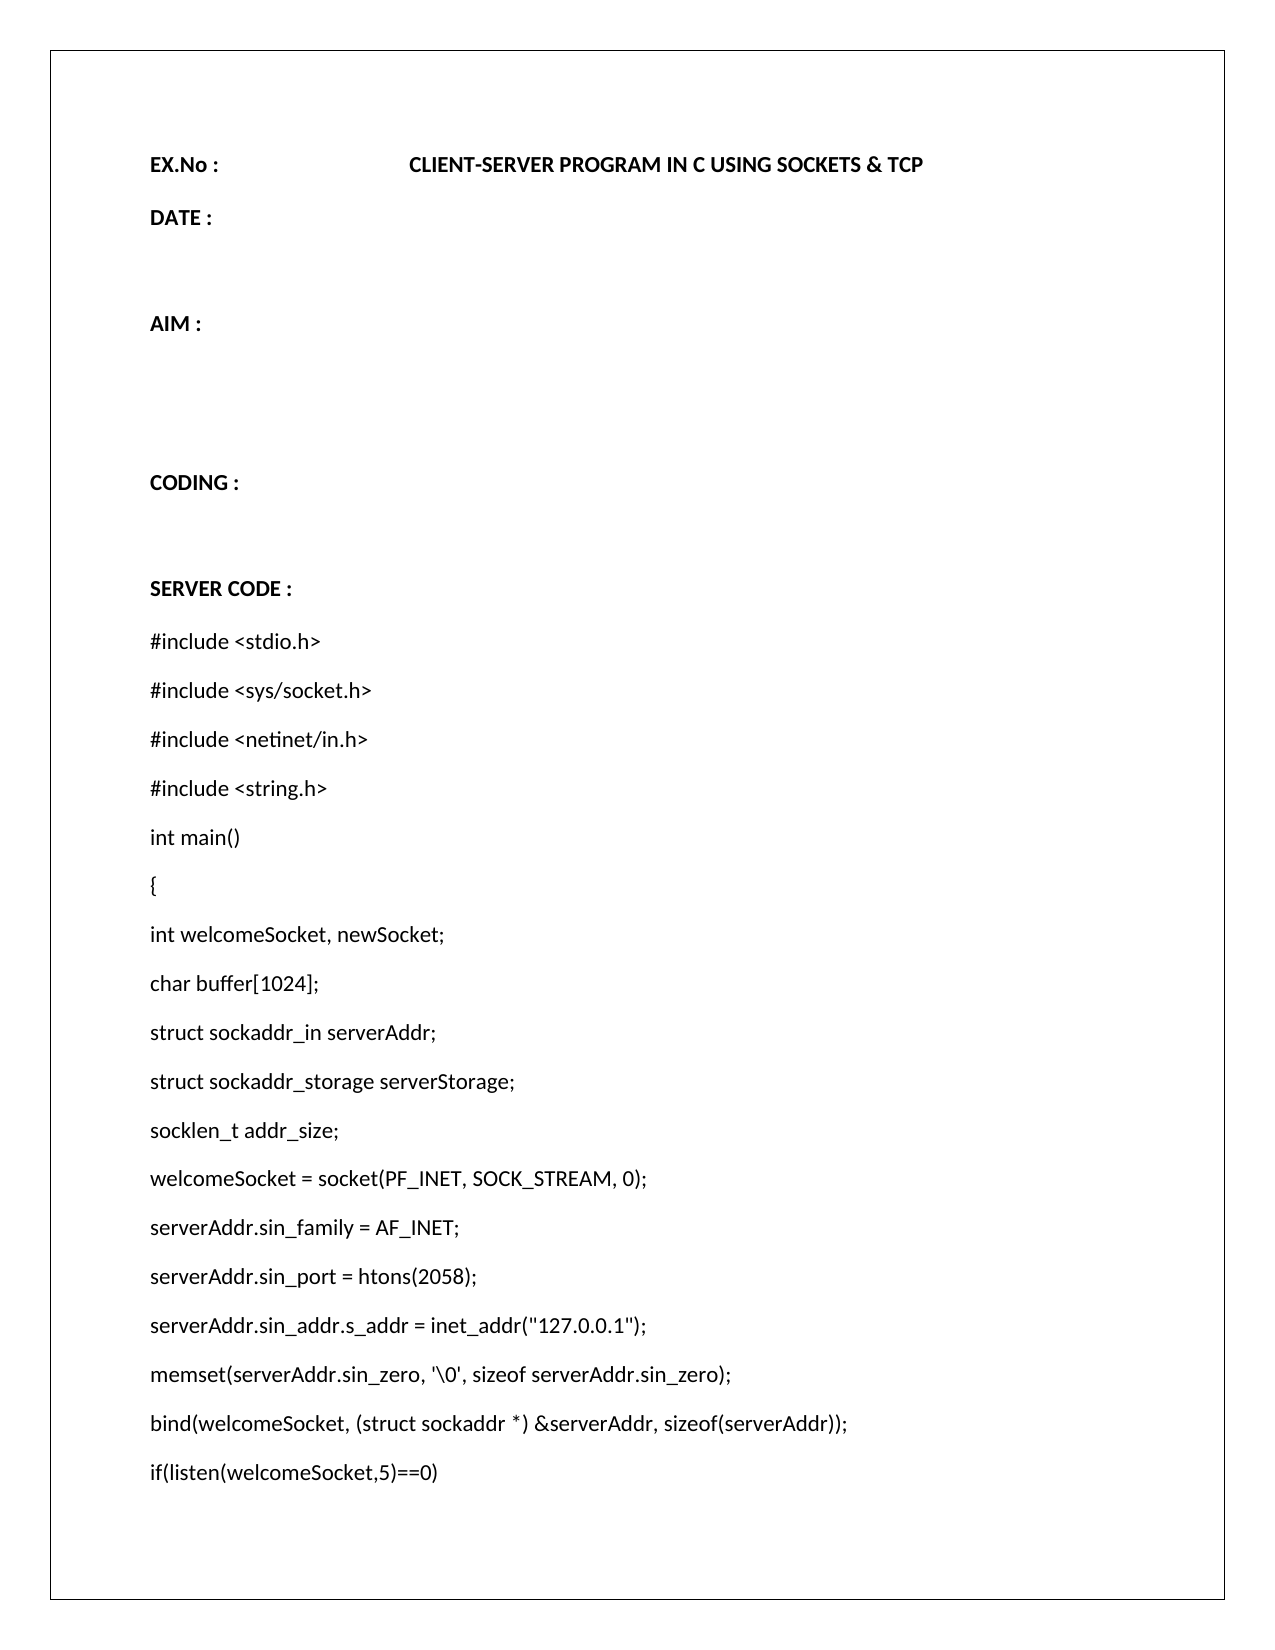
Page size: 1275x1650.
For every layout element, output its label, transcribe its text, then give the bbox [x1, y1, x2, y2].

text serverAddr.sin_addr.s_addr = inet_addr("127.0.0.1"); [150, 1311, 1125, 1339]
text int main() [150, 823, 1125, 851]
text { [150, 871, 1125, 899]
text CODING : [150, 468, 1125, 496]
text memset(serverAddr.sin_zero, '\0', sizeof serverAddr.sin_zero); [150, 1360, 1125, 1388]
text serverAddr.sin_port = htons(2058); [150, 1262, 1125, 1290]
text AIM : [150, 309, 1125, 337]
text #include <stdio.h> [150, 627, 1125, 655]
text DATE : [150, 203, 1125, 231]
text SERVER CODE : [150, 574, 1125, 602]
text socklen_t addr_size; [150, 1116, 1125, 1144]
text if(listen(welcomeSocket,5)==0) [150, 1458, 1125, 1486]
text EX.No : CLIENT-SERVER PROGRAM IN C USING SOCKETS & TCP [150, 150, 1125, 178]
text char buffer[1024]; [150, 969, 1125, 997]
text int welcomeSocket, newSocket; [150, 920, 1125, 948]
text struct sockaddr_storage serverStorage; [150, 1067, 1125, 1095]
text #include <netinet/in.h> [150, 725, 1125, 753]
text #include <string.h> [150, 774, 1125, 802]
text #include <sys/socket.h> [150, 676, 1125, 704]
text welcomeSocket = socket(PF_INET, SOCK_STREAM, 0); [150, 1164, 1125, 1193]
text serverAddr.sin_family = AF_INET; [150, 1213, 1125, 1241]
text struct sockaddr_in serverAddr; [150, 1018, 1125, 1046]
text bind(welcomeSocket, (struct sockaddr *) &serverAddr, sizeof(serverAddr)); [150, 1409, 1125, 1437]
